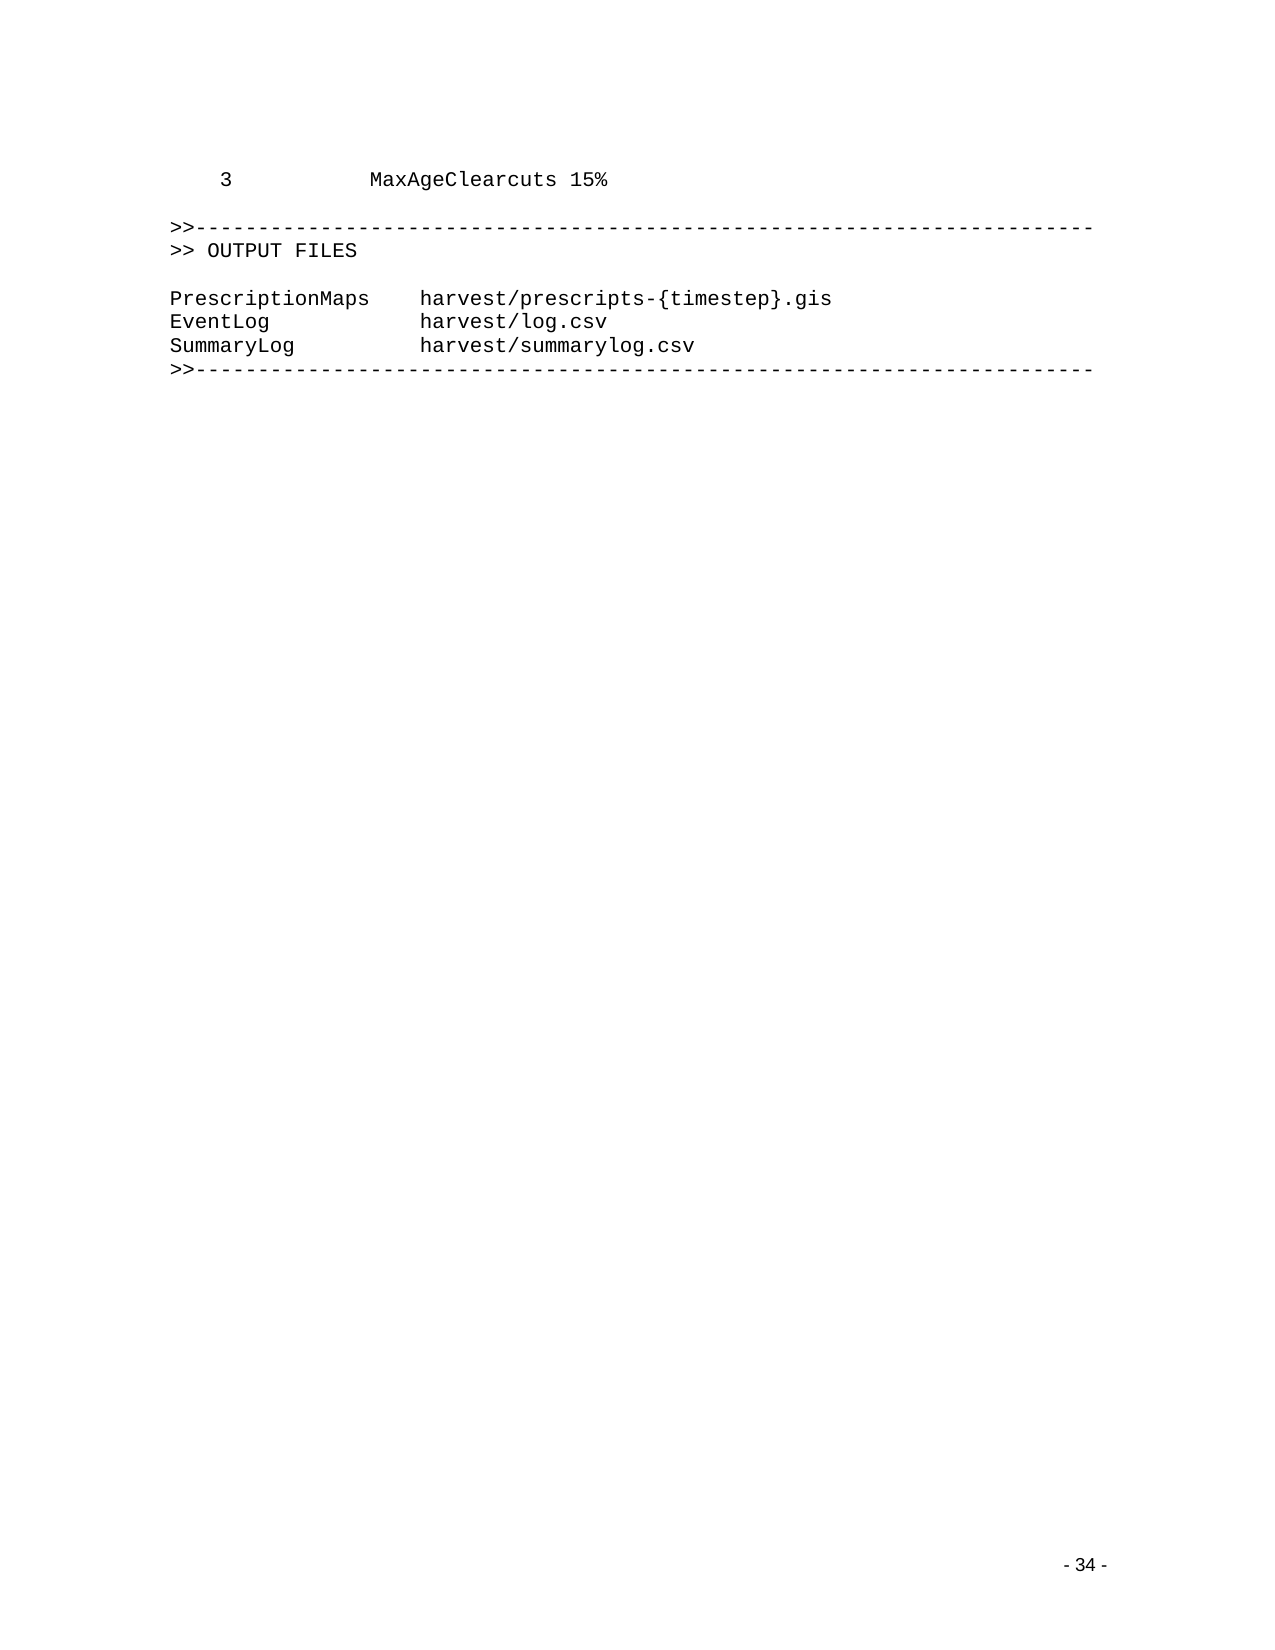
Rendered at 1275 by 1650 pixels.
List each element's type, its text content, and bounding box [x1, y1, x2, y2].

text >>------------------------------------------------------------------------ [169, 359, 1106, 382]
text SummaryLog harvest/summarylog.csv [169, 335, 1106, 359]
text >>------------------------------------------------------------------------ [169, 217, 1106, 240]
text >> OUTPUT FILES [169, 240, 1106, 264]
text PrescriptionMaps harvest/prescripts-{timestep}.gis [169, 288, 1106, 311]
text 3 MaxAgeClearcuts 15% [169, 169, 1106, 193]
text EventLog harvest/log.csv [169, 311, 1106, 335]
